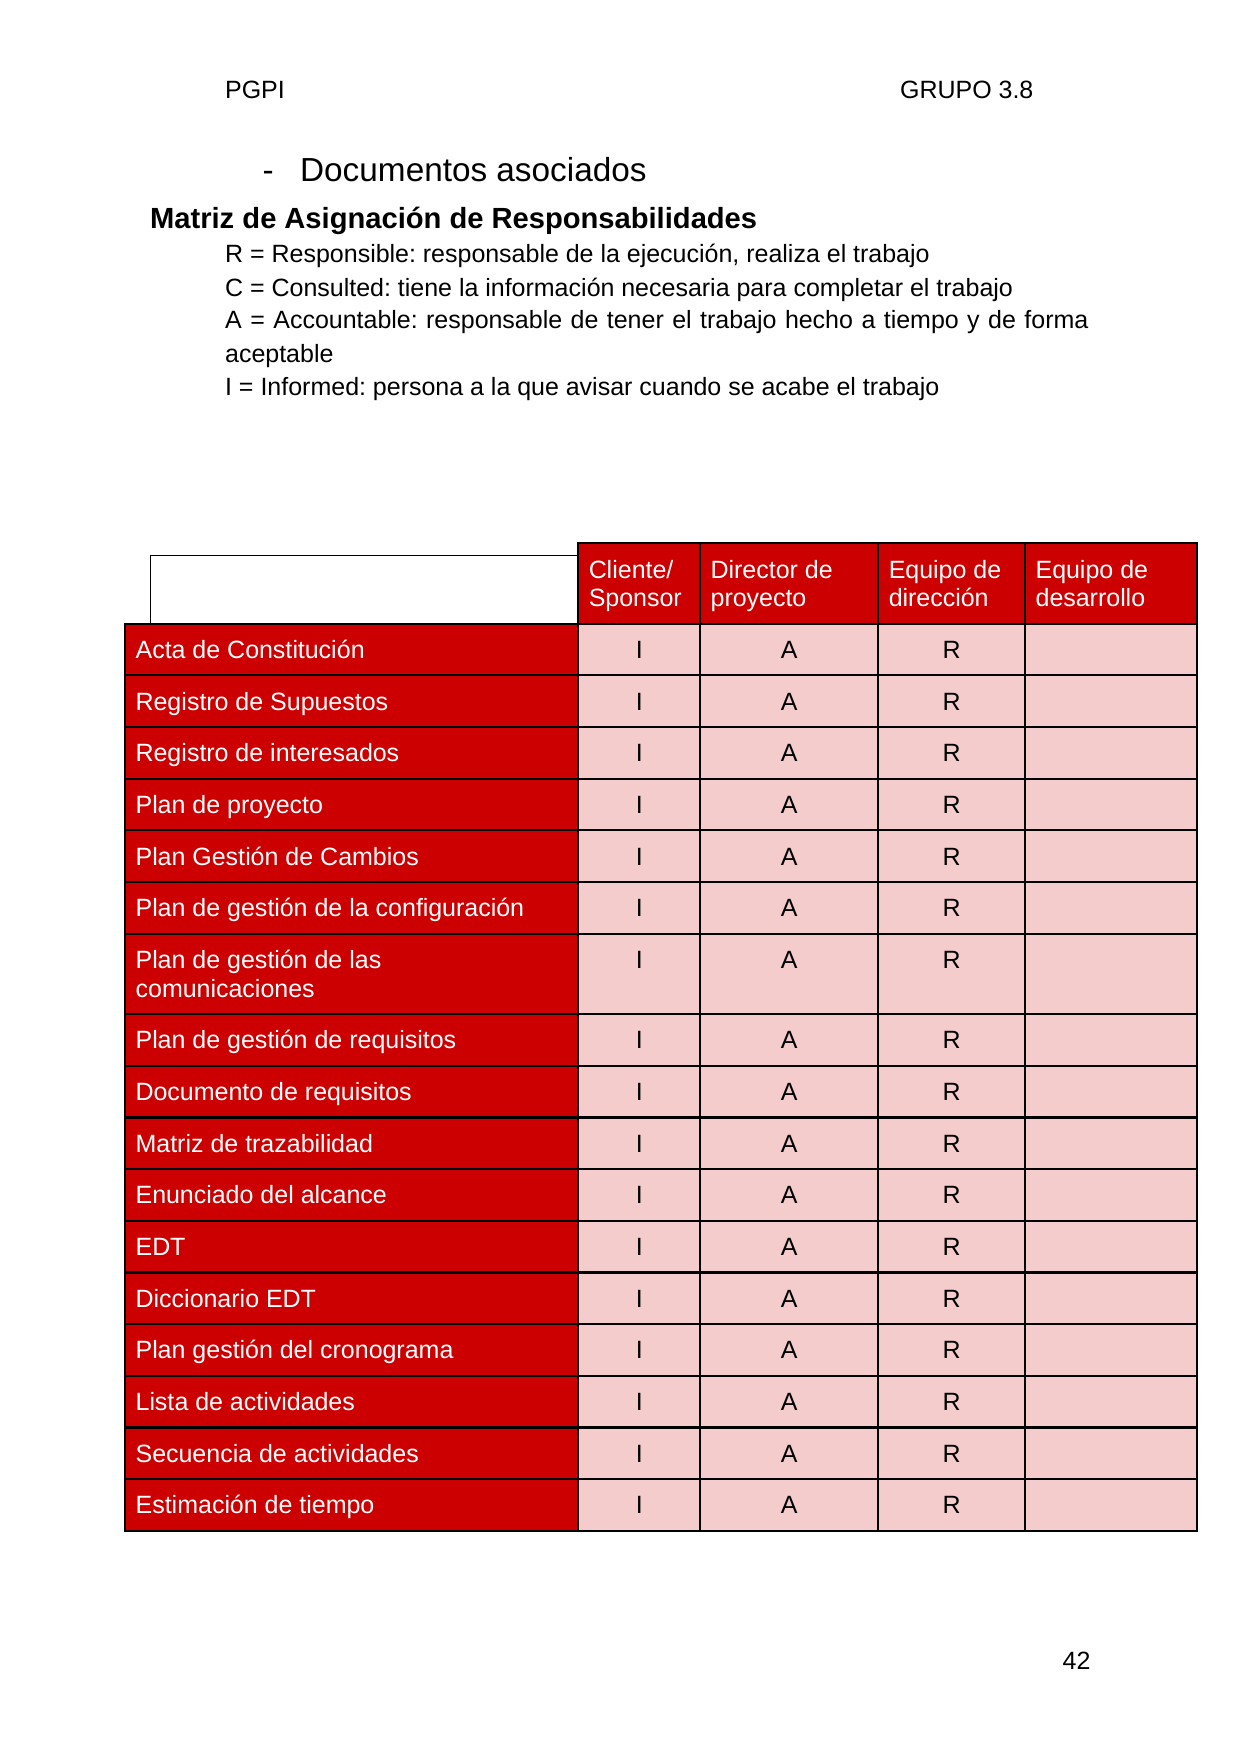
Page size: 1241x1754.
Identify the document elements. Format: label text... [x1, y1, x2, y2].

table_cell A [701, 1067, 877, 1116]
table_cell Acta de Constitución [126, 625, 577, 674]
table_cell Plan Gestión de Cambios [126, 831, 577, 881]
table_cell A [701, 1429, 877, 1478]
table_cell [1026, 1015, 1196, 1065]
table_cell [1026, 625, 1196, 674]
table_cell R [879, 676, 1024, 726]
text R = Responsible: responsable de la ejecución, realiza el trabajo [225, 239, 1090, 268]
table_cell R [879, 831, 1024, 881]
table_cell R [879, 728, 1024, 778]
table_header [125, 542, 577, 623]
table_cell I [579, 1480, 699, 1530]
table_cell I [579, 728, 699, 778]
table_cell EDT [126, 1222, 577, 1271]
table_cell A [701, 1325, 877, 1375]
table_cell [1026, 1067, 1196, 1116]
table_cell Lista de actividades [126, 1377, 577, 1426]
table_cell R [879, 1429, 1024, 1478]
table_cell [1026, 780, 1196, 829]
table_cell R [879, 883, 1024, 933]
table_cell R [879, 625, 1024, 674]
table_header Cliente/ Sponsor [579, 544, 699, 623]
table_cell R [879, 1067, 1024, 1116]
table_cell Secuencia de actividades [126, 1429, 577, 1478]
table_cell A [701, 883, 877, 933]
table_cell A [701, 728, 877, 778]
table_cell Documento de requisitos [126, 1067, 577, 1116]
table_cell Diccionario EDT [126, 1274, 577, 1323]
text I = Informed: persona a la que avisar cuando se acabe el trabajo [225, 372, 1090, 400]
table_cell A [701, 1222, 877, 1271]
table_header Director de proyecto [701, 544, 877, 623]
table_cell R [879, 1274, 1024, 1323]
table_cell I [579, 1222, 699, 1271]
table_cell R [879, 1480, 1024, 1530]
table_cell I [579, 1377, 699, 1426]
table_cell A [701, 1274, 877, 1323]
table_cell I [579, 935, 699, 1013]
table_cell I [579, 1067, 699, 1116]
table_header Equipo de desarrollo [1026, 544, 1196, 623]
text C = Consulted: tiene la información necesaria para completar el trabajo [225, 272, 1090, 301]
table_cell I [579, 1274, 699, 1323]
table_cell R [879, 1325, 1024, 1375]
table_cell R [879, 1119, 1024, 1168]
table_cell I [579, 625, 699, 674]
table_cell A [701, 1119, 877, 1168]
table_cell R [879, 935, 1024, 1013]
table_cell [1026, 1325, 1196, 1375]
table_cell A [701, 1170, 877, 1220]
table_cell A [701, 625, 877, 674]
subtitle Documentos asociados [225, 150, 1090, 188]
table_cell A [701, 831, 877, 881]
table_cell Plan gestión del cronograma [126, 1325, 577, 1375]
table_cell R [879, 1222, 1024, 1271]
table_cell A [701, 676, 877, 726]
table_cell A [701, 1480, 877, 1530]
table_cell [1026, 676, 1196, 726]
table_cell I [579, 1015, 699, 1065]
table_cell A [701, 935, 877, 1013]
table_cell Matriz de trazabilidad [126, 1119, 577, 1168]
table_cell R [879, 1377, 1024, 1426]
table_cell I [579, 780, 699, 829]
text A = Accountable: responsable de tener el trabajo hecho a tiempo y de forma aceptable [225, 306, 1090, 367]
table_cell I [579, 1429, 699, 1478]
table_cell R [879, 780, 1024, 829]
table_cell I [579, 883, 699, 933]
table_cell I [579, 1119, 699, 1168]
text Matriz de Asignación de Responsabilidades [150, 201, 1090, 234]
table_cell I [579, 1325, 699, 1375]
table_cell [1026, 1429, 1196, 1478]
table_cell A [701, 1377, 877, 1426]
table_header Equipo de dirección [879, 544, 1024, 623]
table_cell A [701, 1015, 877, 1065]
table_cell [1026, 883, 1196, 933]
table_cell I [579, 1170, 699, 1220]
table_cell Enunciado del alcance [126, 1170, 577, 1220]
table_cell [1026, 1170, 1196, 1220]
table_cell Plan de gestión de la configuración [126, 883, 577, 933]
table_cell A [701, 780, 877, 829]
table_cell [1026, 1119, 1196, 1168]
table_cell I [579, 831, 699, 881]
table_cell Estimación de tiempo [126, 1480, 577, 1530]
table_cell R [879, 1015, 1024, 1065]
table_cell [1026, 1222, 1196, 1271]
table_cell Registro de Supuestos [126, 676, 577, 726]
table_cell [1026, 1274, 1196, 1323]
table_cell [1026, 1377, 1196, 1426]
table_cell [1026, 728, 1196, 778]
table_cell Plan de proyecto [126, 780, 577, 829]
table_cell [1026, 935, 1196, 1013]
table_cell [1026, 831, 1196, 881]
table_cell R [879, 1170, 1024, 1220]
table_cell Plan de gestión de las comunicaciones [126, 935, 577, 1013]
table_cell I [579, 676, 699, 726]
table_cell Plan de gestión de requisitos [126, 1015, 577, 1065]
table_cell [1026, 1480, 1196, 1530]
table_cell Registro de interesados [126, 728, 577, 778]
